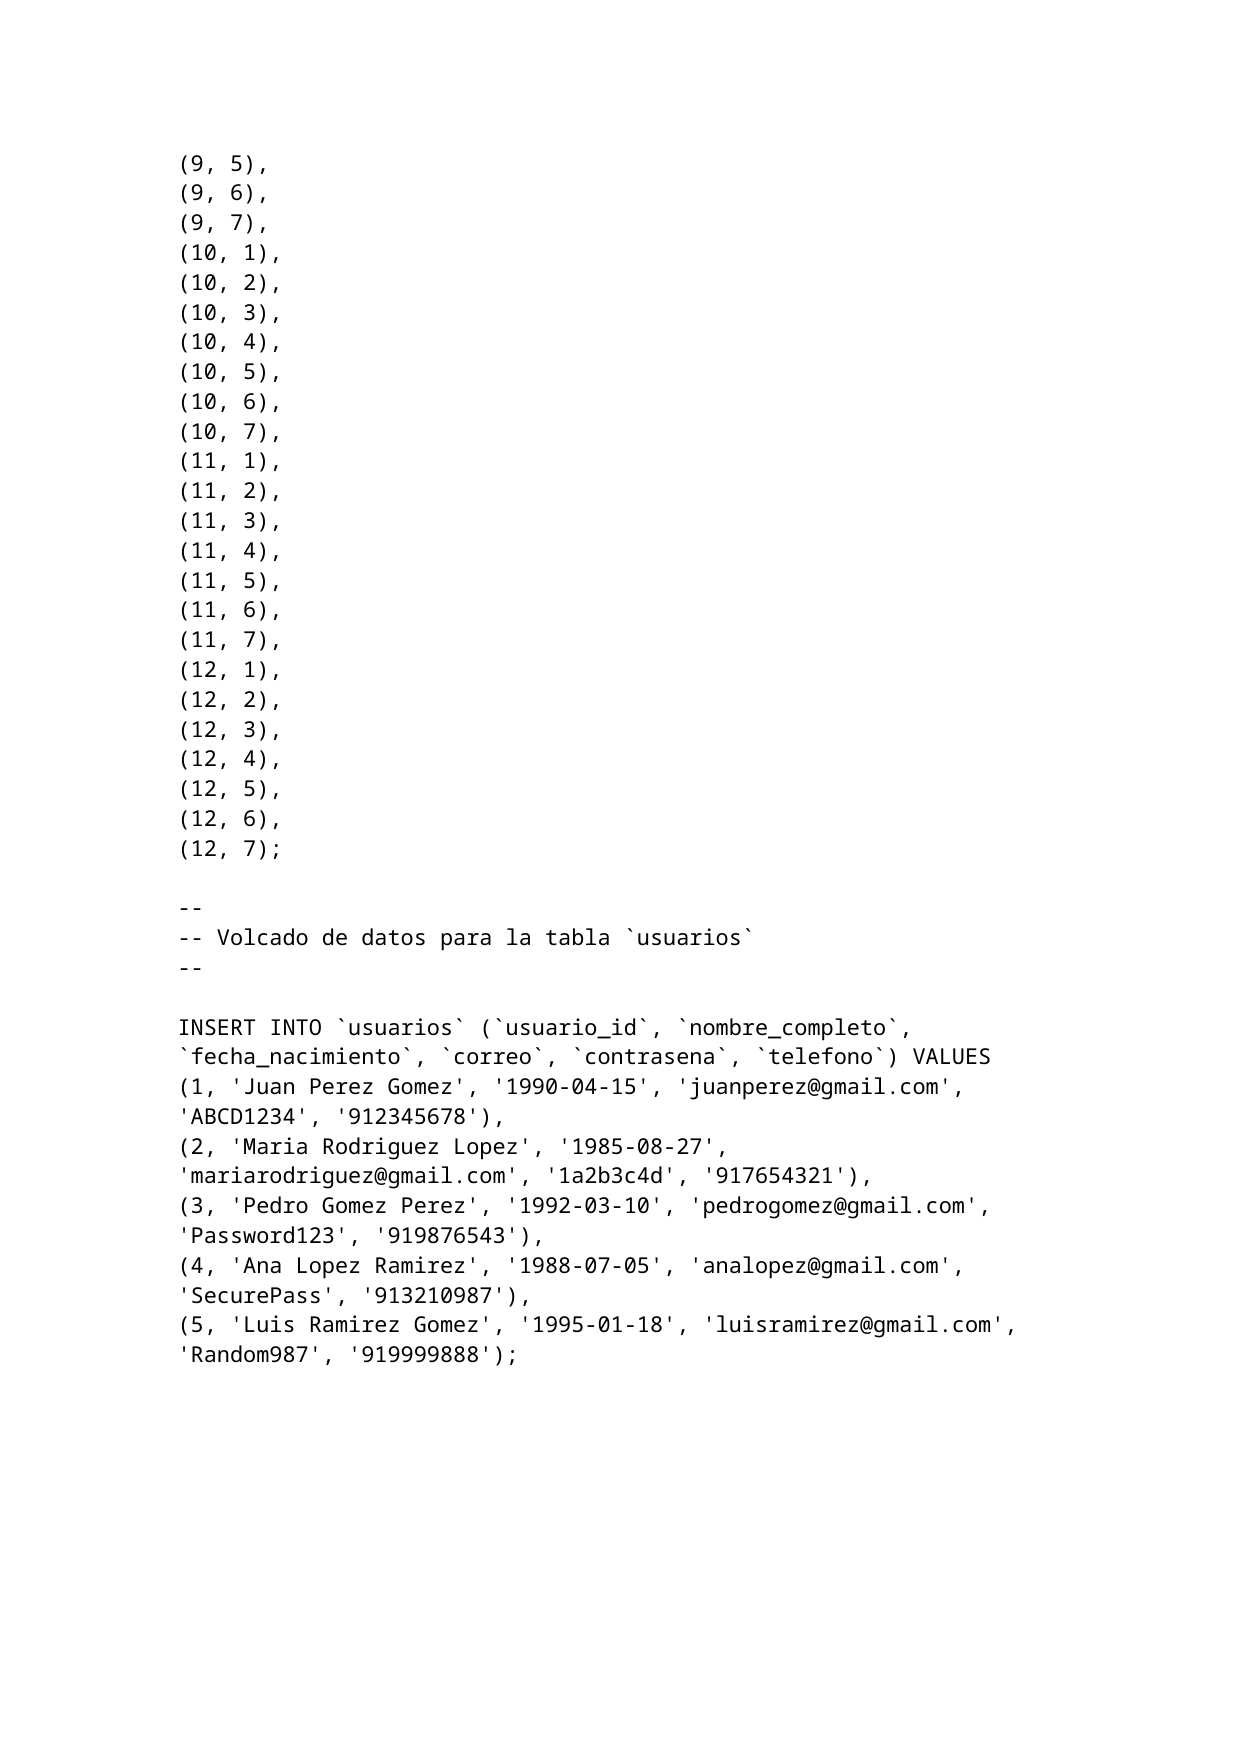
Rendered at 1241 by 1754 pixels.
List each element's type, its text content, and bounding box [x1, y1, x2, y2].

text (9, 6), [177, 177, 1063, 207]
text (12, 6), [177, 803, 1063, 833]
text -- [177, 952, 1063, 982]
text (9, 7), [177, 207, 1063, 237]
text (9, 5), [177, 148, 1063, 177]
text (11, 4), [177, 535, 1063, 565]
text INSERT INTO `usuarios` (`usuario_id`, `nombre_completo`, `fecha_nacimiento`, `correo`, `contrasena`, `telefono`) VALUES [177, 1012, 1063, 1071]
text (10, 7), [177, 416, 1063, 446]
text (12, 7); [177, 833, 1063, 863]
text (1, 'Juan Perez Gomez', '1990-04-15', 'juanperez@gmail.com', 'ABCD1234', '912345678'), [177, 1071, 1063, 1131]
text (12, 1), [177, 654, 1063, 684]
text (4, 'Ana Lopez Ramirez', '1988-07-05', 'analopez@gmail.com', 'SecurePass', '913210987'), [177, 1250, 1063, 1309]
text (12, 5), [177, 773, 1063, 803]
text (10, 3), [177, 297, 1063, 326]
text -- [177, 892, 1063, 922]
text (2, 'Maria Rodriguez Lopez', '1985-08-27', 'mariarodriguez@gmail.com', '1a2b3c4d', '917654321'), [177, 1131, 1063, 1190]
text (10, 5), [177, 356, 1063, 386]
text (10, 4), [177, 326, 1063, 356]
text (11, 5), [177, 565, 1063, 594]
text (11, 7), [177, 624, 1063, 654]
text (11, 2), [177, 475, 1063, 505]
text (10, 1), [177, 237, 1063, 267]
text (11, 1), [177, 446, 1063, 475]
text -- Volcado de datos para la tabla `usuarios` [177, 922, 1063, 952]
text (11, 6), [177, 594, 1063, 624]
text (10, 6), [177, 386, 1063, 416]
text (12, 2), [177, 684, 1063, 714]
text (11, 3), [177, 505, 1063, 535]
text (5, 'Luis Ramirez Gomez', '1995-01-18', 'luisramirez@gmail.com', 'Random987', '919999888'); [177, 1309, 1063, 1369]
text (3, 'Pedro Gomez Perez', '1992-03-10', 'pedrogomez@gmail.com', 'Password123', '919876543'), [177, 1190, 1063, 1250]
text (10, 2), [177, 267, 1063, 297]
text (12, 3), [177, 714, 1063, 743]
text (12, 4), [177, 743, 1063, 773]
